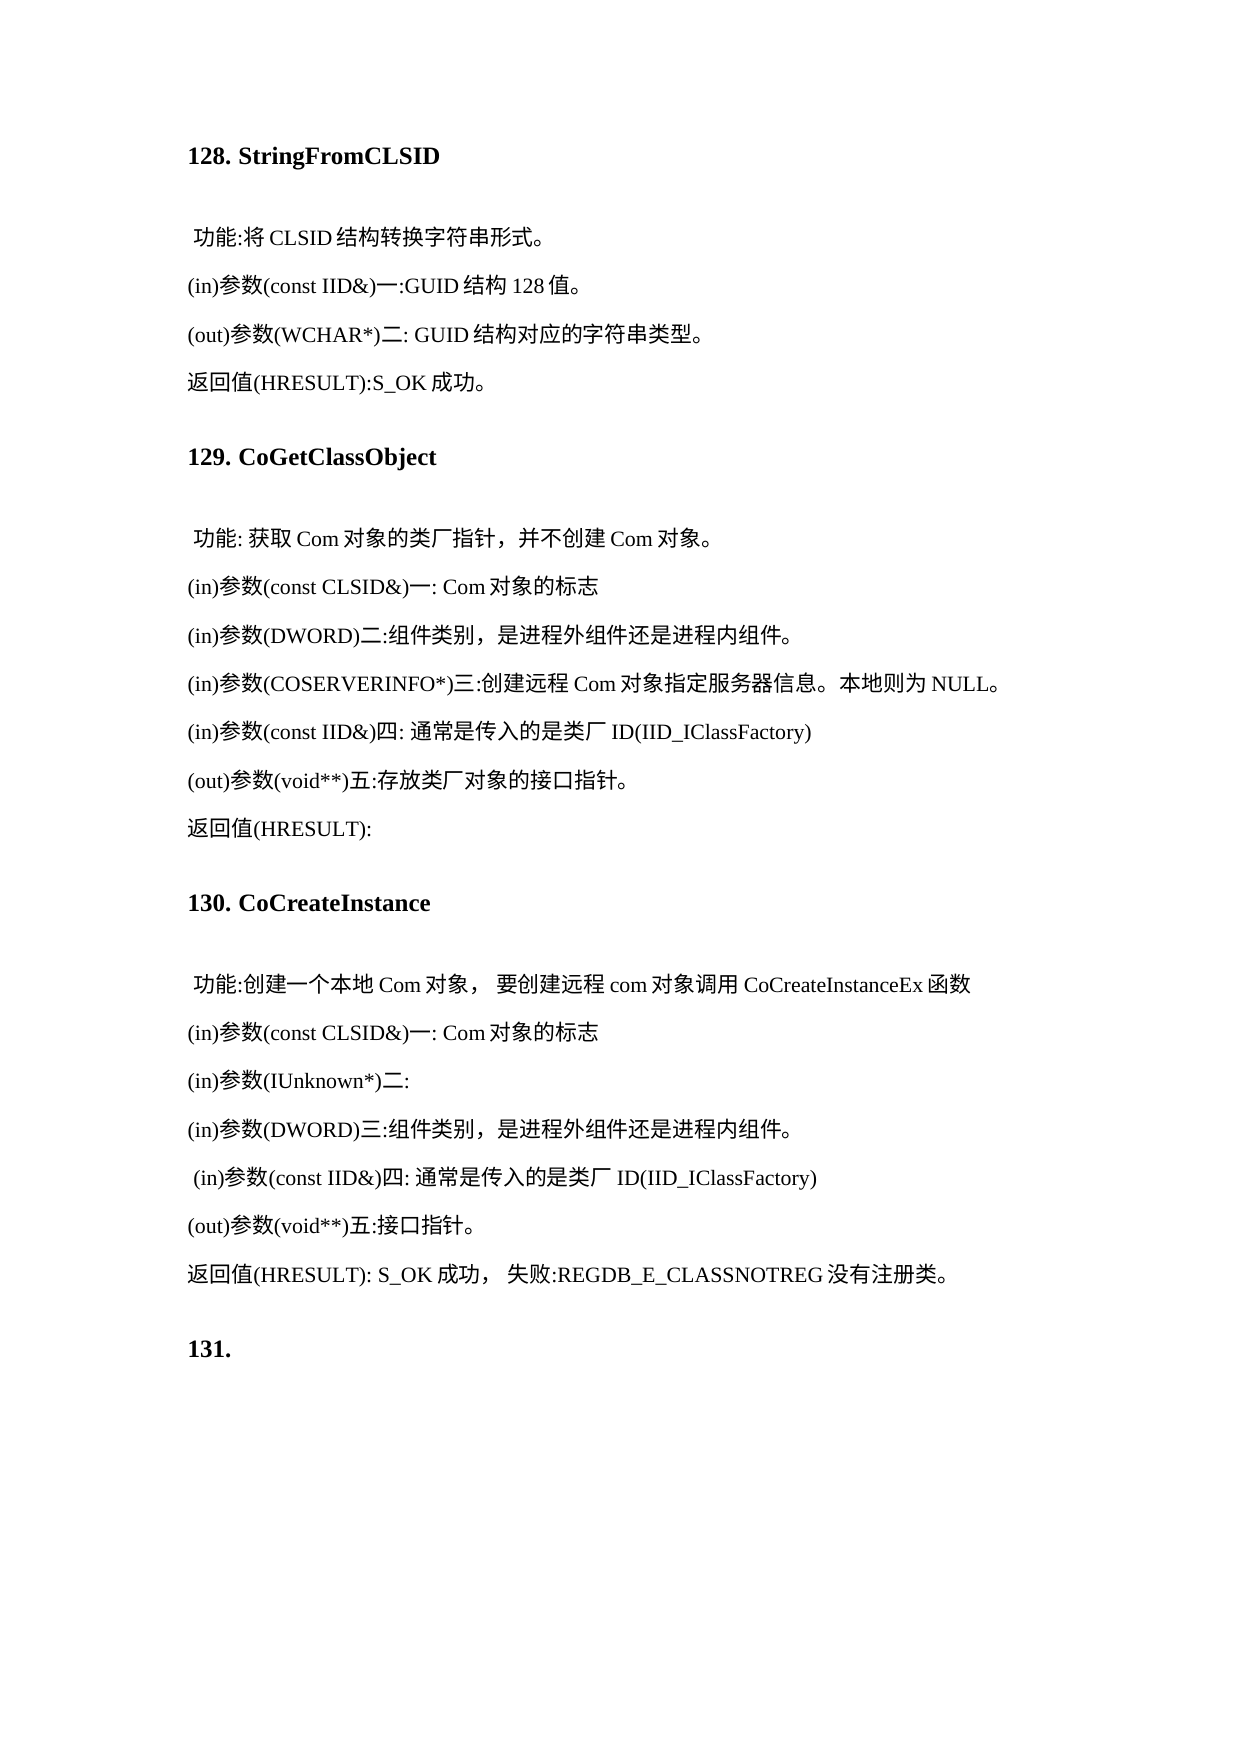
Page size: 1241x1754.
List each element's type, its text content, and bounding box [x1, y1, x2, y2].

text (in)参数(COSERVERINFO*)三:创建远程Com对象指定服务器信息。本地则为NULL。 [187, 666, 1053, 698]
text (in)参数(DWORD)二:组件类别，是进程外组件还是进程内组件。 [187, 617, 1053, 650]
text 返回值(HRESULT):S_OK成功。 [187, 364, 1053, 397]
text (in)参数(const IID&)四: 通常是传入的是类厂ID(IID_IClassFactory) [187, 1160, 1053, 1192]
subtitle StringFromCLSID [187, 139, 1053, 172]
text (in)参数(IUnknown*)二: [187, 1063, 1053, 1096]
text 功能: 获取Com对象的类厂指针，并不创建Com对象。 [187, 521, 1053, 553]
text (out)参数(void**)五:存放类厂对象的接口指针。 [187, 762, 1053, 795]
text (out)参数(void**)五:接口指针。 [187, 1208, 1053, 1241]
text 返回值(HRESULT): S_OK成功， 失败:REGDB_E_CLASSNOTREG没有注册类。 [187, 1256, 1053, 1289]
text 功能:将CLSID结构转换字符串形式。 [187, 219, 1053, 252]
text (in)参数(const CLSID&)一: Com对象的标志 [187, 1015, 1053, 1047]
text 功能:创建一个本地Com对象， 要创建远程com对象调用CoCreateInstanceEx函数 [187, 966, 1053, 999]
text (in)参数(const IID&)一:GUID结构128值。 [187, 268, 1053, 300]
subtitle CoCreateInstance [187, 886, 1053, 918]
text (out)参数(WCHAR*)二: GUID结构对应的字符串类型。 [187, 316, 1053, 349]
subtitle CoGetClassObject [187, 440, 1053, 472]
text (in)参数(DWORD)三:组件类别，是进程外组件还是进程内组件。 [187, 1111, 1053, 1144]
text 返回值(HRESULT): [187, 811, 1053, 843]
text (in)参数(const CLSID&)一: Com对象的标志 [187, 569, 1053, 601]
text (in)参数(const IID&)四: 通常是传入的是类厂ID(IID_IClassFactory) [187, 714, 1053, 746]
